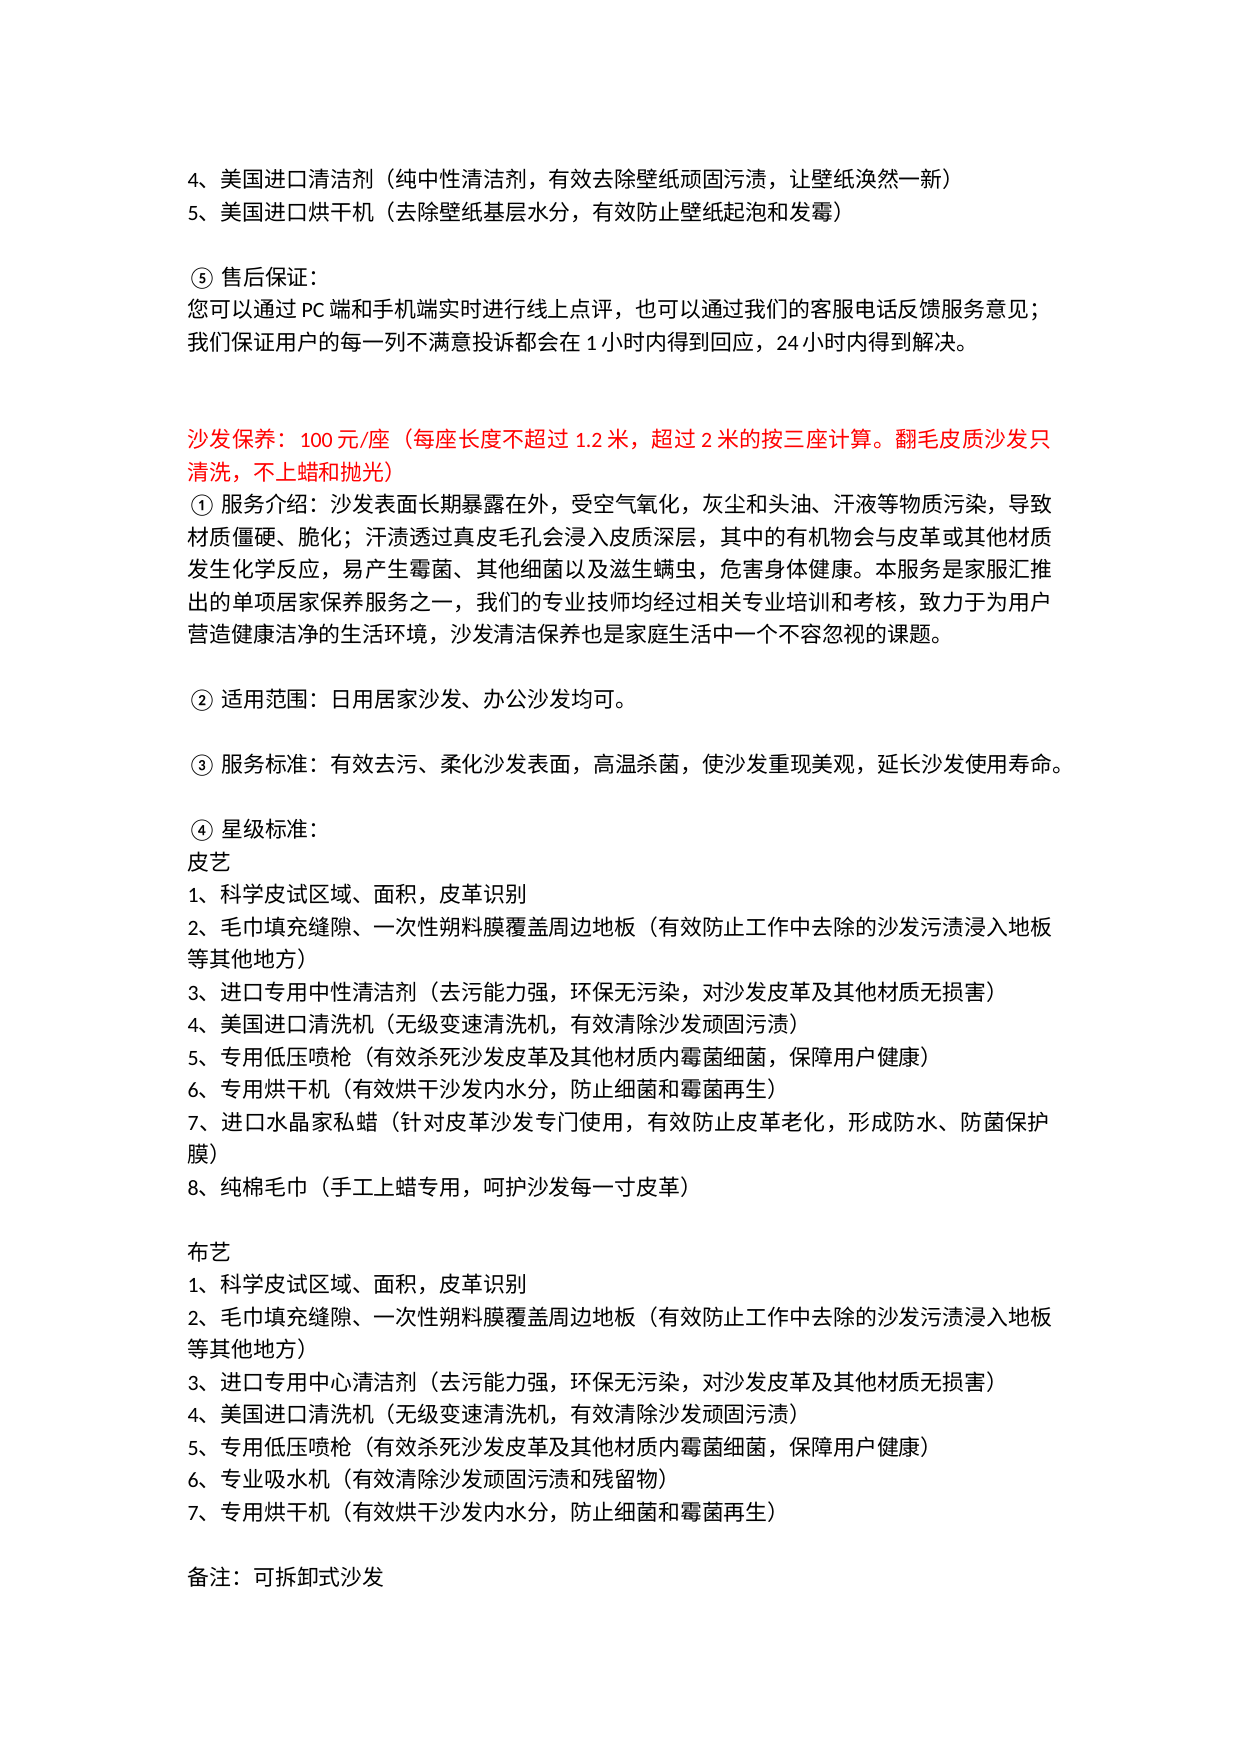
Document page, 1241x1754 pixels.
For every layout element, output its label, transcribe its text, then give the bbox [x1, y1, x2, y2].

text 2、毛巾填充缝隙、一次性朔料膜覆盖周边地板（有效防止工作中去除的沙发污渍浸入地板等其他地方） [187, 909, 1053, 974]
text 沙发保养：100元/座（每座长度不超过1.2米，超过2米的按三座计算。翻毛皮质沙发只清洗，不上蜡和抛光） [187, 422, 1053, 487]
text 4、美国进口清洁剂（纯中性清洁剂，有效去除壁纸顽固污渍，让壁纸涣然一新） [187, 162, 1053, 194]
text 5、专用低压喷枪（有效杀死沙发皮革及其他材质内霉菌细菌，保障用户健康） [187, 1429, 1053, 1462]
text 5、专用低压喷枪（有效杀死沙发皮革及其他材质内霉菌细菌，保障用户健康） [187, 1039, 1053, 1072]
text 您可以通过PC端和手机端实时进行线上点评，也可以通过我们的客服电话反馈服务意见；我们保证用户的每一列不满意投诉都会在1小时内得到回应，24小时内得到解决。 [187, 292, 1053, 357]
text ⑤售后保证： [187, 259, 1053, 292]
text 4、美国进口清洗机（无级变速清洗机，有效清除沙发顽固污渍） [187, 1397, 1053, 1429]
text 2、毛巾填充缝隙、一次性朔料膜覆盖周边地板（有效防止工作中去除的沙发污渍浸入地板等其他地方） [187, 1299, 1053, 1364]
text 4、美国进口清洗机（无级变速清洗机，有效清除沙发顽固污渍） [187, 1007, 1053, 1039]
text 3、进口专用中性清洁剂（去污能力强，环保无污染，对沙发皮革及其他材质无损害） [187, 974, 1053, 1007]
text 3、进口专用中心清洁剂（去污能力强，环保无污染，对沙发皮革及其他材质无损害） [187, 1364, 1053, 1397]
text ①服务介绍：沙发表面长期暴露在外，受空气氧化，灰尘和头油、汗液等物质污染，导致材质僵硬、脆化；汗渍透过真皮毛孔会浸入皮质深层，其中的有机物会与皮革或其他材质发生化学反应，易产生霉菌、其他细菌以及滋生螨虫，危害身体健康。本服务是家服汇推出的单项居家保养服务之一，我们的专业技师均经过相关专业培训和考核，致力于为用户营造健康洁净的生活环境，沙发清洁保养也是家庭生活中一个不容忽视的课题。 [187, 487, 1053, 649]
text 皮艺 [187, 844, 1053, 877]
text 1、科学皮试区域、面积，皮革识别 [187, 877, 1053, 909]
text 1、科学皮试区域、面积，皮革识别 [187, 1267, 1053, 1299]
text 7、进口水晶家私蜡（针对皮革沙发专门使用，有效防止皮革老化，形成防水、防菌保护膜） [187, 1104, 1053, 1169]
text 8、纯棉毛巾（手工上蜡专用，呵护沙发每一寸皮革） [187, 1169, 1053, 1202]
text 布艺 [187, 1234, 1053, 1267]
text 6、专业吸水机（有效清除沙发顽固污渍和残留物） [187, 1462, 1053, 1494]
text ④星级标准： [187, 812, 1053, 844]
text ②适用范围：日用居家沙发、办公沙发均可。 [187, 682, 1053, 714]
text 7、专用烘干机（有效烘干沙发内水分，防止细菌和霉菌再生） [187, 1494, 1053, 1527]
text ③服务标准：有效去污、柔化沙发表面，高温杀菌，使沙发重现美观，延长沙发使用寿命。 [187, 747, 1053, 779]
text 5、美国进口烘干机（去除壁纸基层水分，有效防止壁纸起泡和发霉） [187, 194, 1053, 227]
text 备注：可拆卸式沙发 [187, 1559, 1053, 1592]
text 6、专用烘干机（有效烘干沙发内水分，防止细菌和霉菌再生） [187, 1072, 1053, 1104]
